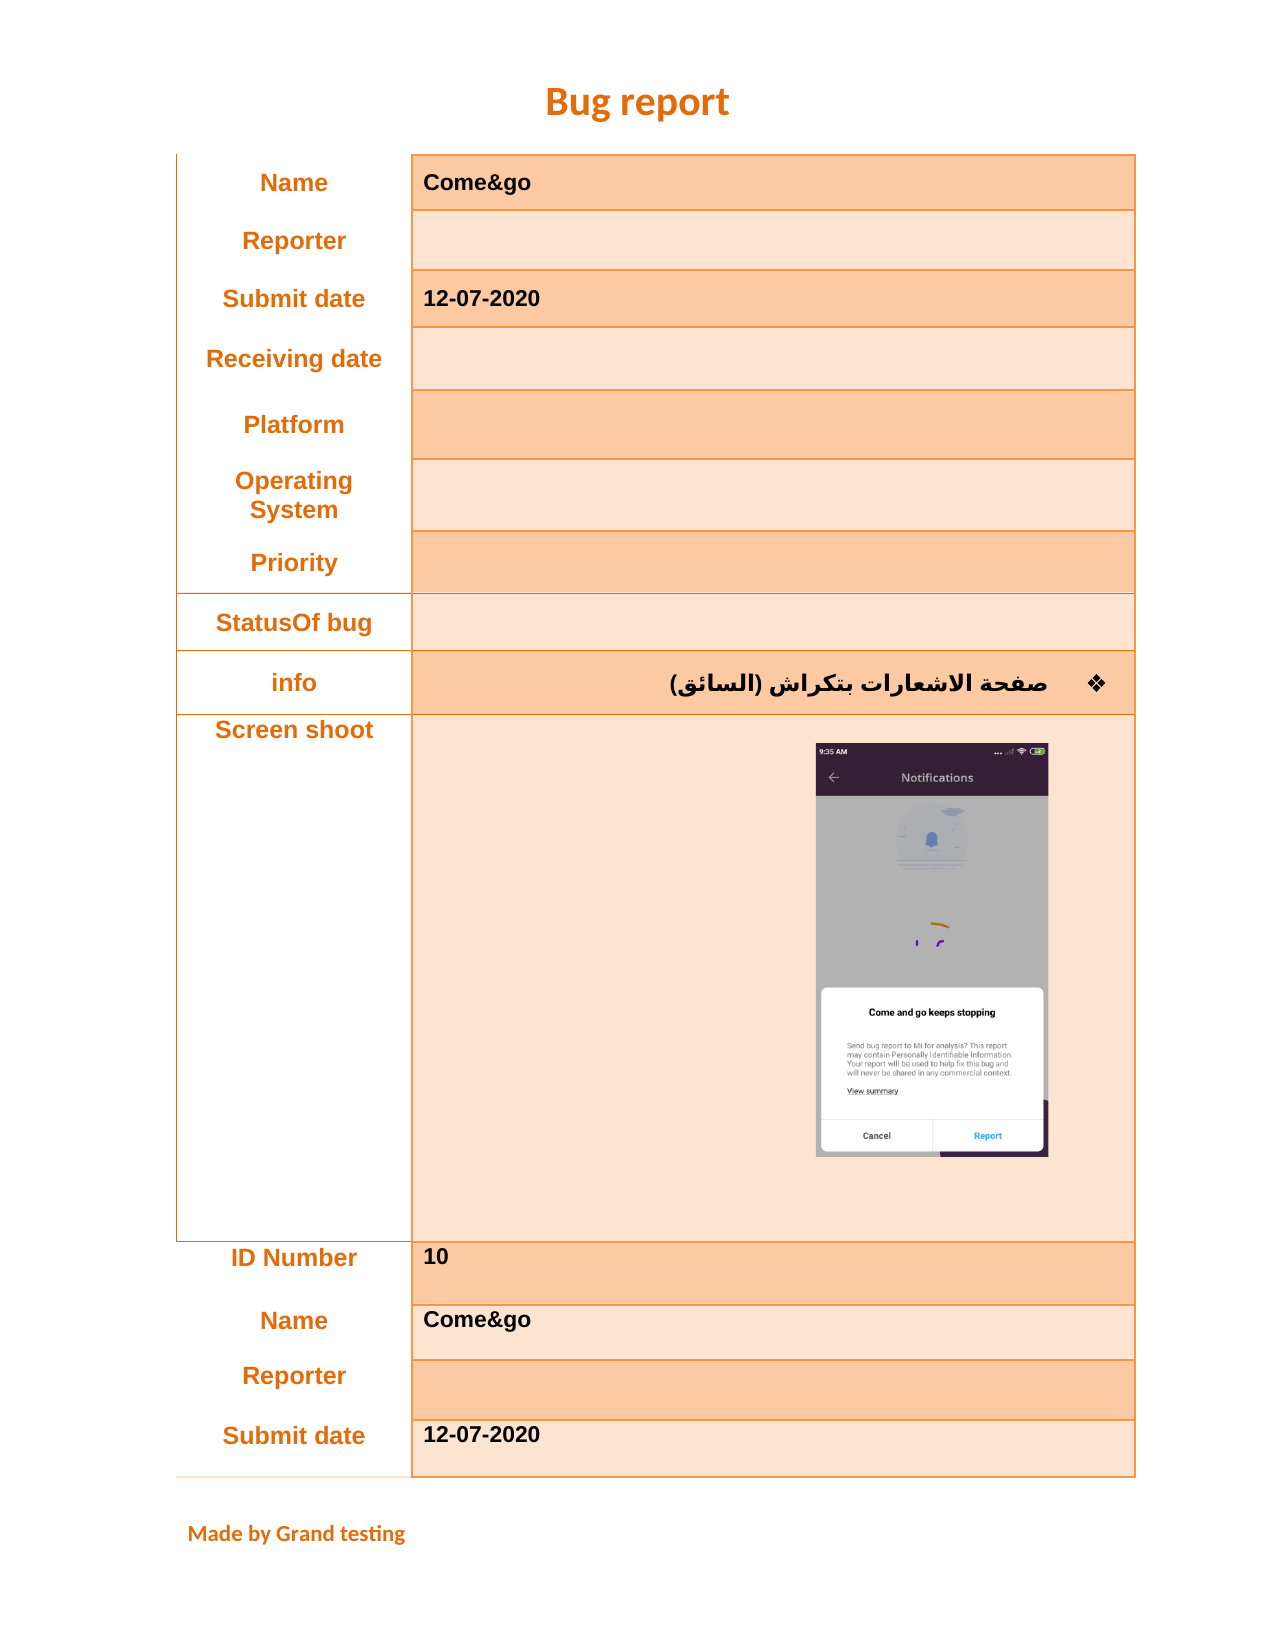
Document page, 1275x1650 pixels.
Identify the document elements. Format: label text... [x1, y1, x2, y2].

table_cell [413, 594, 1134, 650]
table_cell ID Number [176, 1242, 411, 1304]
table_cell صفحة الاشعارات بتكراش (السائق) [413, 651, 1134, 714]
table_cell [413, 211, 1134, 269]
table_cell info [177, 651, 411, 714]
table_cell Name [176, 1304, 411, 1359]
table_cell Reporter [176, 1359, 411, 1419]
table_cell Priority [177, 530, 411, 592]
table_cell 12-07-2020 [413, 271, 1134, 326]
table_cell Screen shoot [177, 715, 411, 1241]
picture [815, 743, 1049, 1157]
table_cell Receiving date [177, 326, 411, 389]
table_cell [413, 532, 1134, 592]
table_cell Platform [177, 389, 411, 458]
table_cell 10 [413, 1243, 1134, 1304]
table_cell 12-07-2020 [413, 1421, 1134, 1476]
table_cell [413, 1361, 1134, 1419]
table_cell Operating System [177, 458, 411, 530]
table_cell Submit date [177, 269, 411, 326]
table_cell Reporter [177, 209, 411, 269]
table_cell [413, 328, 1134, 389]
table_cell Come&go [413, 156, 1134, 209]
table_cell StatusOf bug [177, 594, 411, 650]
table_cell Name [177, 154, 411, 209]
table_cell [413, 715, 1134, 1241]
table_cell [413, 460, 1134, 530]
table_cell [413, 391, 1134, 458]
table_cell Submit date [176, 1419, 411, 1476]
table_cell Come&go [413, 1306, 1134, 1359]
